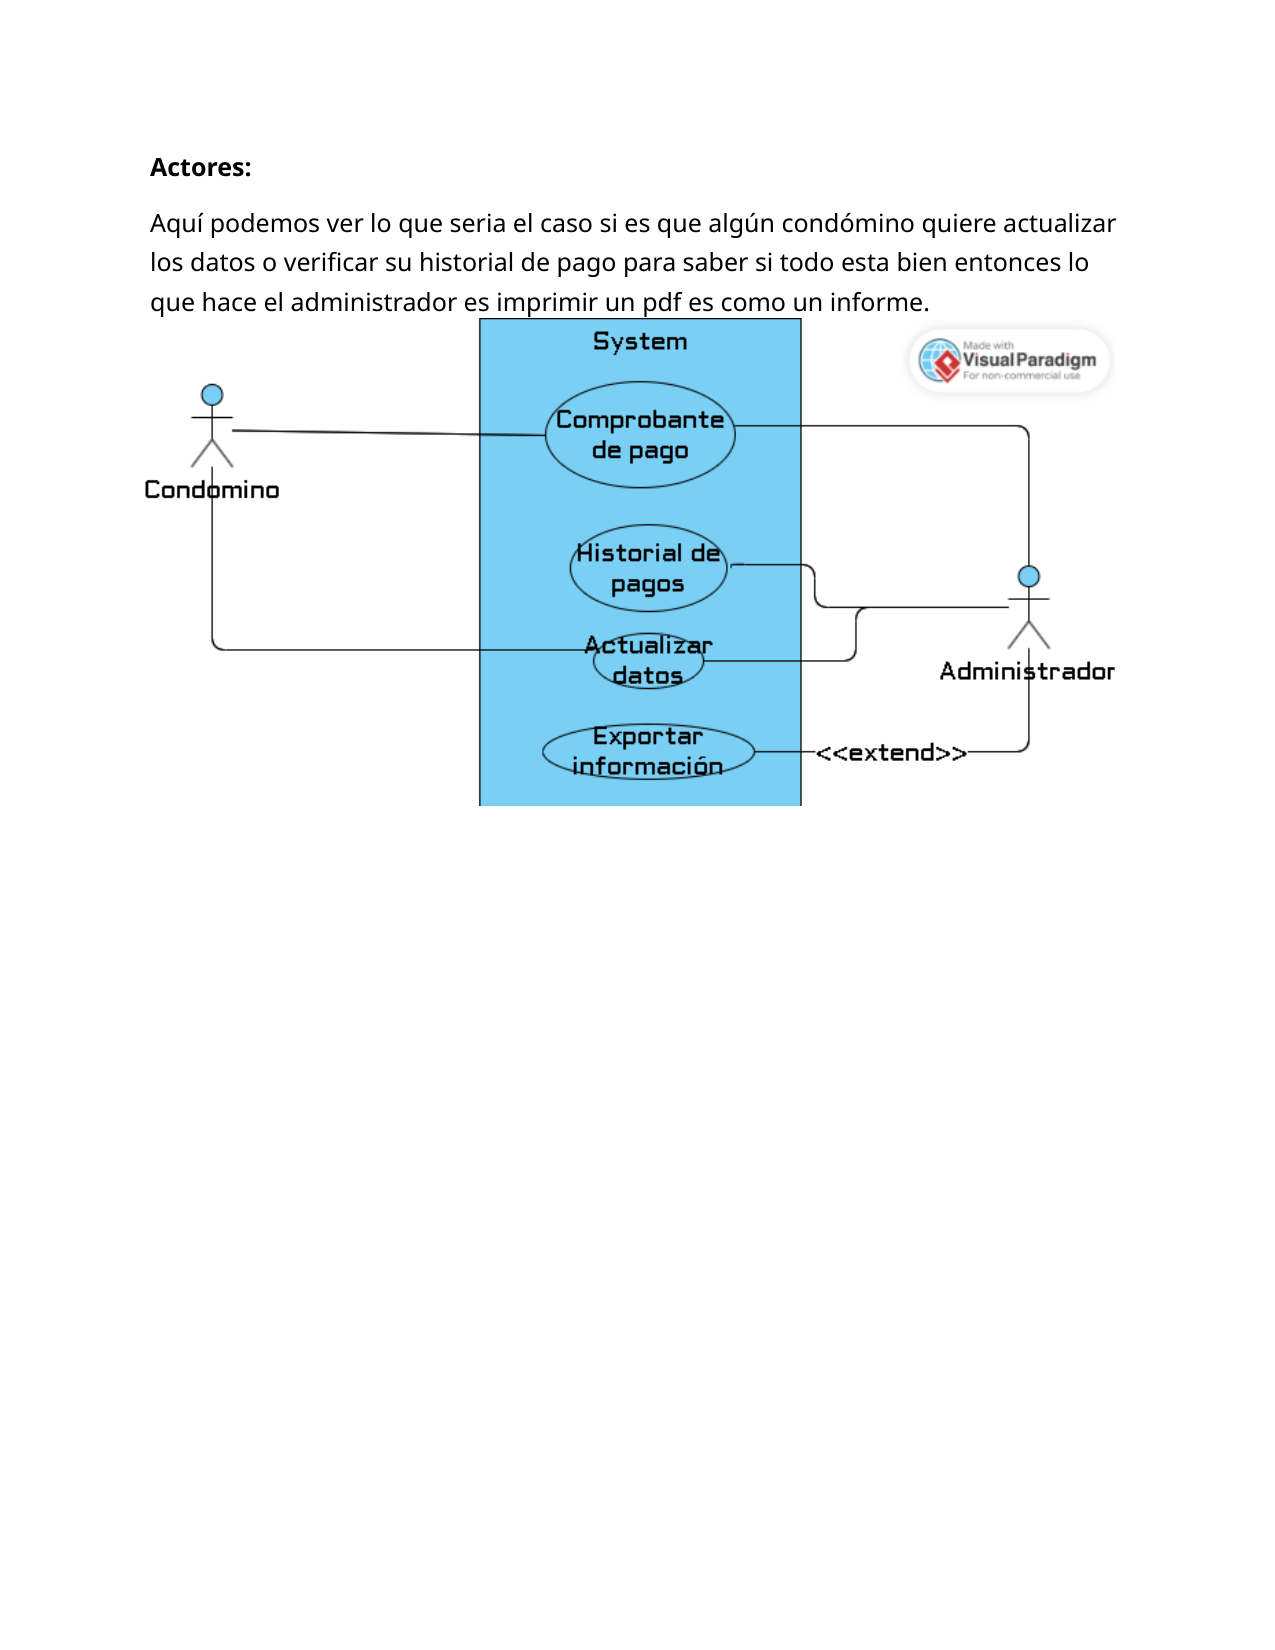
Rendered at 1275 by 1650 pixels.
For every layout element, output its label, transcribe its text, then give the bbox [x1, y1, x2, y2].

text Actores: [150, 150, 1125, 184]
text Aquí podemos ver lo que seria el caso si es que algún condómino quiere actualizar los datos o verificar su historial de pago para saber si todo esta bien entonces lo que hace el administrador es imprimir un pdf es como un informe. [150, 206, 1125, 318]
picture [143, 318, 1115, 806]
